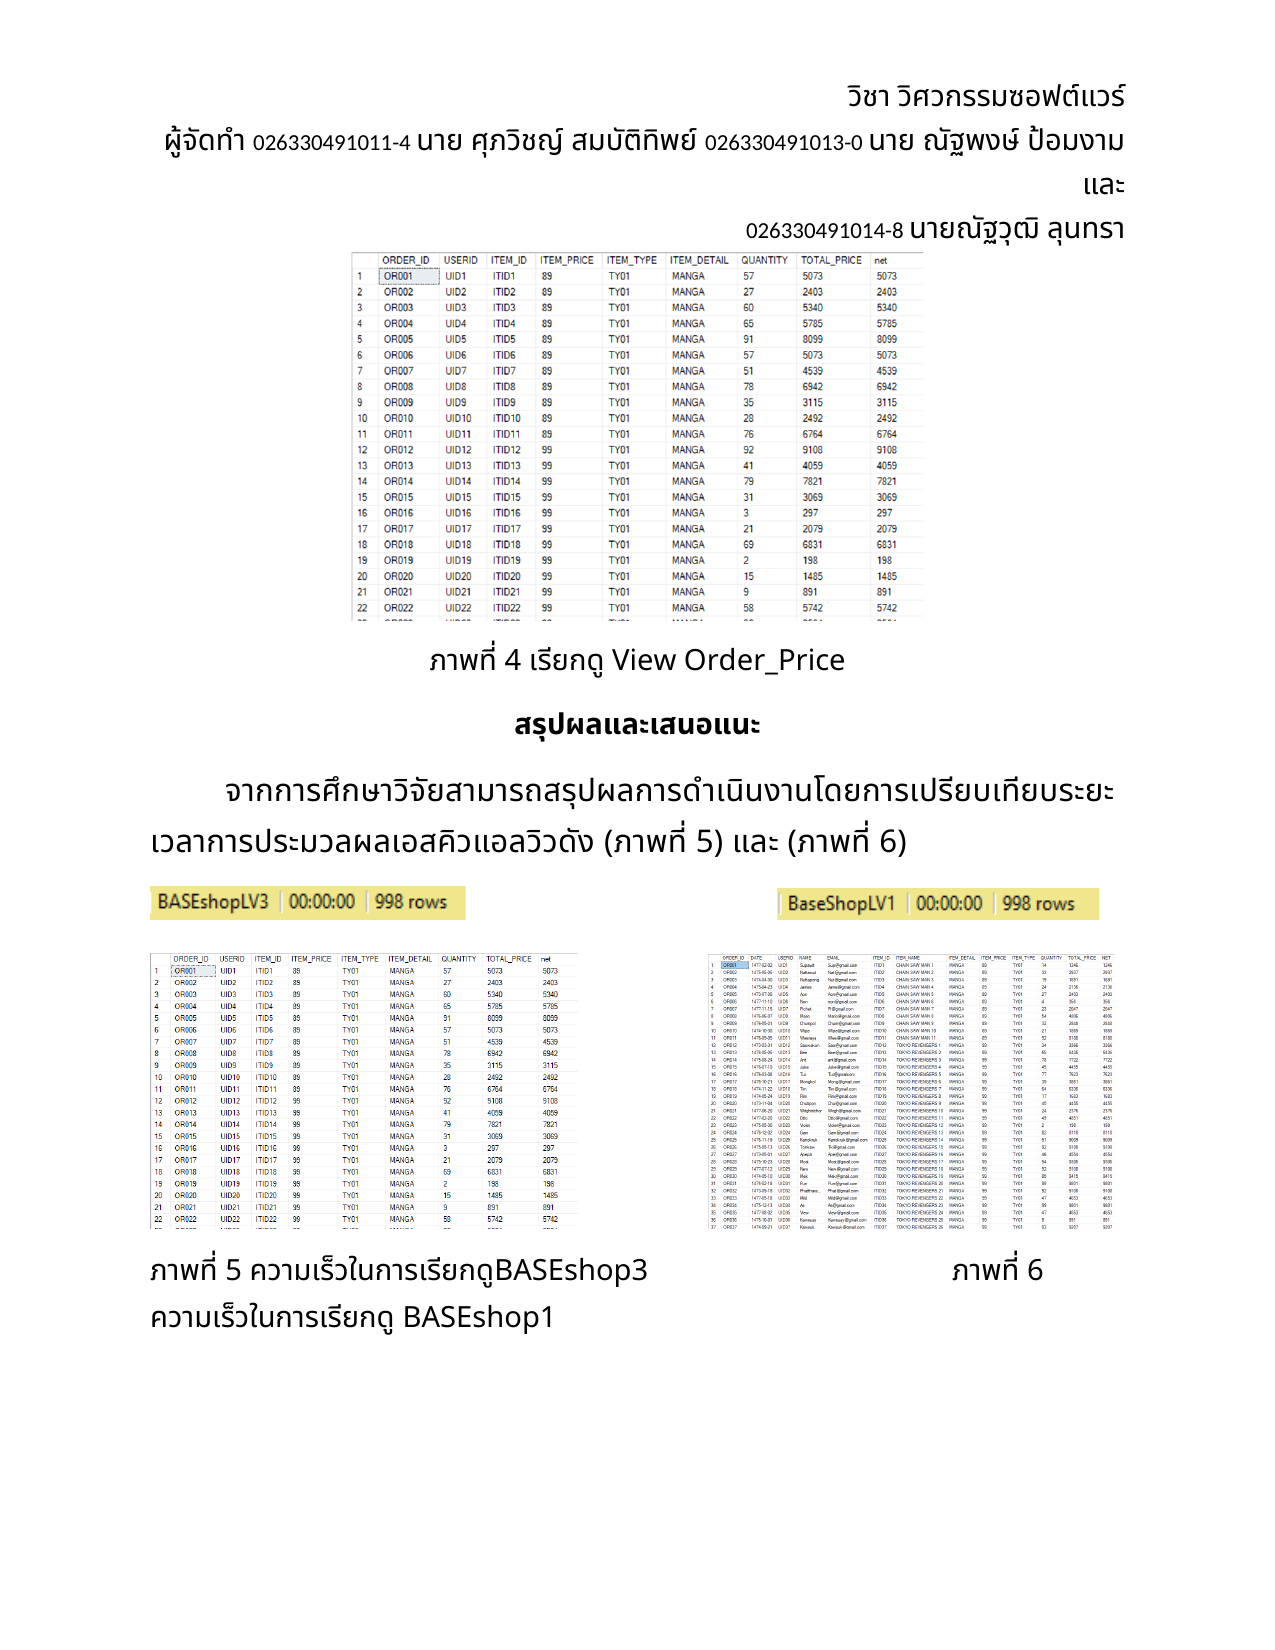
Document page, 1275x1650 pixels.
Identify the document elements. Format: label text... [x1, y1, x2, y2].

picture [150, 952, 578, 1229]
text จากการศึกษาวิจัยสามารถสรุปผลการดำเนินงานโดยการเปรียบเทียบระยะเวลาการประมวลผลเอสคิวแอลวิวดัง (ภาพที่ 5) และ (ภาพที่ 6) [150, 768, 1125, 866]
picture [351, 251, 924, 621]
picture [707, 954, 1115, 1229]
text สรุปผลและเสนอแนะ [150, 704, 1125, 748]
text ภาพที่ 4 เรียกดู View Order_Price [150, 639, 1125, 683]
picture [777, 888, 1100, 920]
text ภาพที่ 5 ความเร็วในการเรียกดูBASEshop3 ภาพที่ 6 ความเร็วในการเรียกดู BASEshop1 [150, 1249, 1125, 1341]
picture [150, 886, 466, 920]
